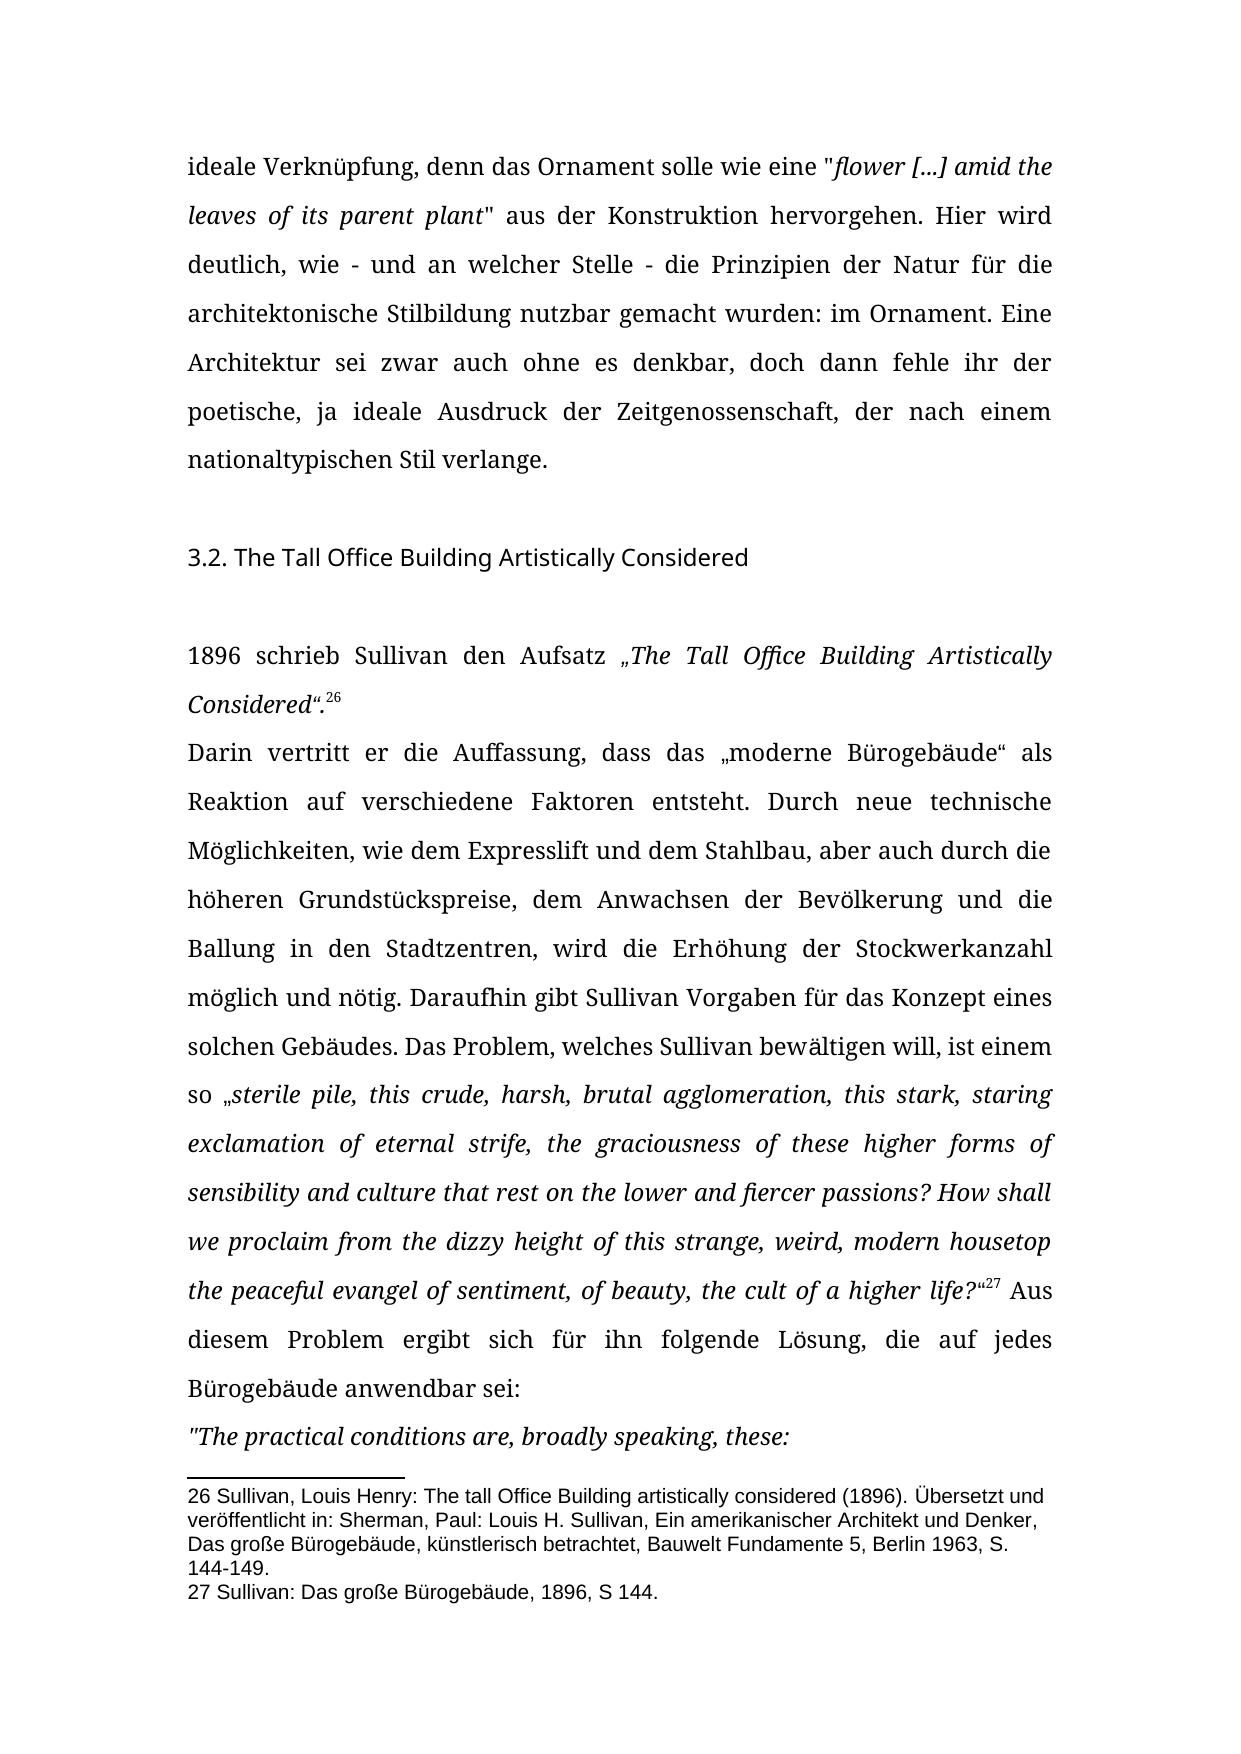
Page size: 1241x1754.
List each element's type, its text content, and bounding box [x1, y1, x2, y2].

text Darin vertritt er die Auffassung, dass das „moderne Bürogebäude“ als Reaktion auf verschiedene Faktoren entsteht. Durch neue technische Möglichkeiten, wie dem Expresslift und dem Stahlbau, aber auch durch die höheren Grundstückspreise, dem Anwachsen der Bevölkerung und die Ballung in den Stadtzentren, wird die Erhöhung der Stockwerkanzahl möglich und nötig. Daraufhin gibt Sullivan Vorgaben für das Konzept eines solchen Gebäudes. Das Problem, welches Sullivan bewältigen will, ist einem so „sterile pile, this crude, harsh, brutal agglomeration, this stark, staring exclamation of eternal strife, the graciousness of these higher forms of sensibility and culture that rest on the lower and fiercer passions? How shall we proclaim from the dizzy height of this strange, weird, modern housetop the peaceful evangel of sentiment, of beauty, the cult of a higher life?“ Aus diesem Problem ergibt sich für ihn folgende Lösung, die auf jedes Bürogebäude anwendbar sei: [187, 736, 1053, 1404]
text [187, 150, 1053, 476]
text "The practical conditions are, broadly speaking, these: [187, 1420, 1053, 1453]
subtitle 3.2. The Tall Office Building Artistically Considered [187, 541, 1053, 573]
text 1896 schrieb Sullivan den Aufsatz „The Tall Office Building Artistically Considered“. [187, 638, 1053, 720]
